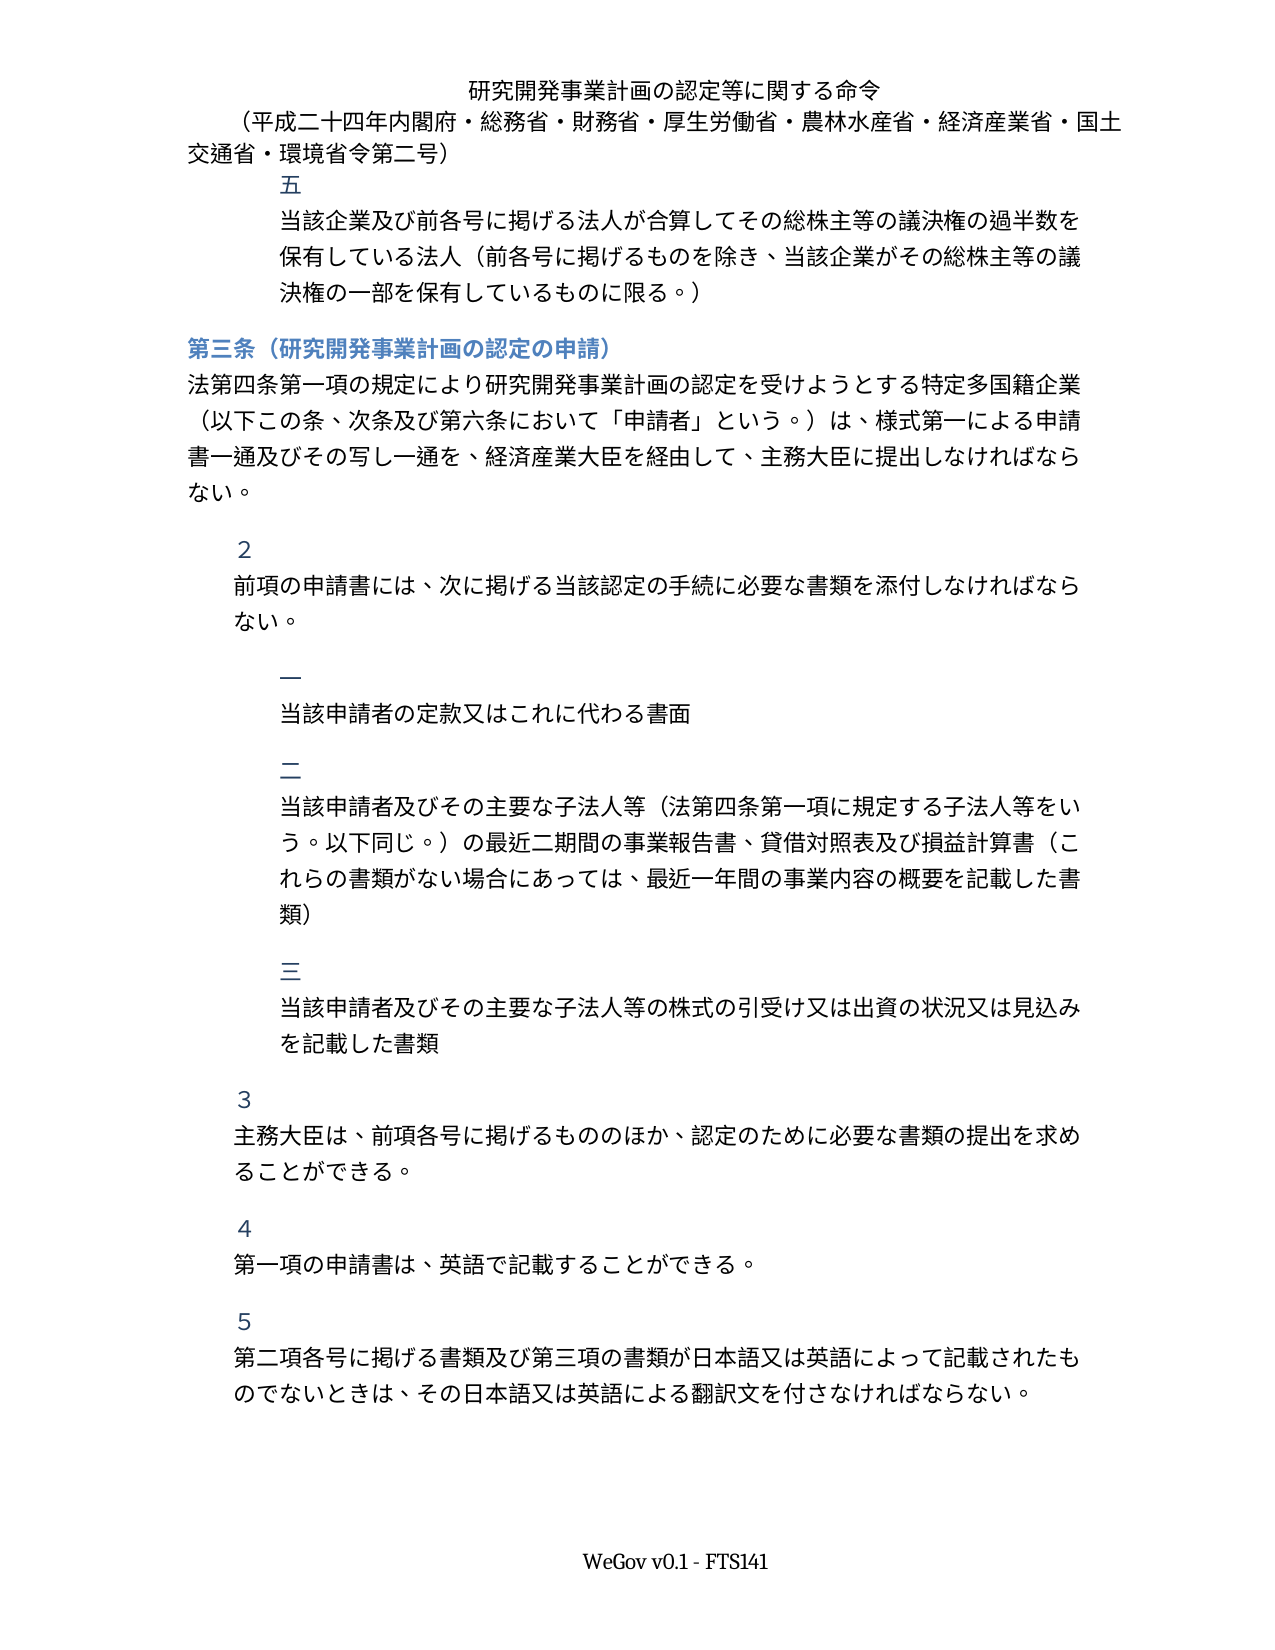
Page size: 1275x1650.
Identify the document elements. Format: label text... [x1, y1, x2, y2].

text 当該申請者及びその主要な子法人等（法第四条第一項に規定する子法人等をいう。以下同じ。）の最近二期間の事業報告書、貸借対照表及び損益計算書（これらの書類がない場合にあっては、最近一年間の事業内容の概要を記載した書類） [279, 791, 1087, 930]
text 第一項の申請書は、英語で記載することができる。 [233, 1249, 1087, 1280]
text 当該企業及び前各号に掲げる法人が合算してその総株主等の議決権の過半数を保有している法人（前各号に掲げるものを除き、当該企業がその総株主等の議決権の一部を保有しているものに限る。） [279, 205, 1087, 308]
subtitle ５ [233, 1306, 1087, 1337]
subtitle 第三条（研究開発事業計画の認定の申請） [187, 333, 1087, 364]
text 当該申請者及びその主要な子法人等の株式の引受け又は出資の状況又は見込みを記載した書類 [279, 992, 1087, 1059]
subtitle ２ [233, 534, 1087, 565]
subtitle 一 [279, 662, 1087, 694]
subtitle 二 [279, 755, 1087, 786]
text 第二項各号に掲げる書類及び第三項の書類が日本語又は英語によって記載されたものでないときは、その日本語又は英語による翻訳文を付さなければならない。 [233, 1342, 1087, 1409]
subtitle ３ [233, 1084, 1087, 1116]
text 当該申請者の定款又はこれに代わる書面 [279, 698, 1087, 730]
subtitle ４ [233, 1213, 1087, 1244]
text 主務大臣は、前項各号に掲げるもののほか、認定のために必要な書類の提出を求めることができる。 [233, 1120, 1087, 1187]
text 前項の申請書には、次に掲げる当該認定の手続に必要な書類を添付しなければならない。 [233, 570, 1087, 637]
text 法第四条第一項の規定により研究開発事業計画の認定を受けようとする特定多国籍企業（以下この条、次条及び第六条において「申請者」という。）は、様式第一による申請書一通及びその写し一通を、経済産業大臣を経由して、主務大臣に提出しなければならない。 [187, 369, 1087, 508]
subtitle 三 [279, 956, 1087, 987]
subtitle 五 [279, 169, 1087, 200]
